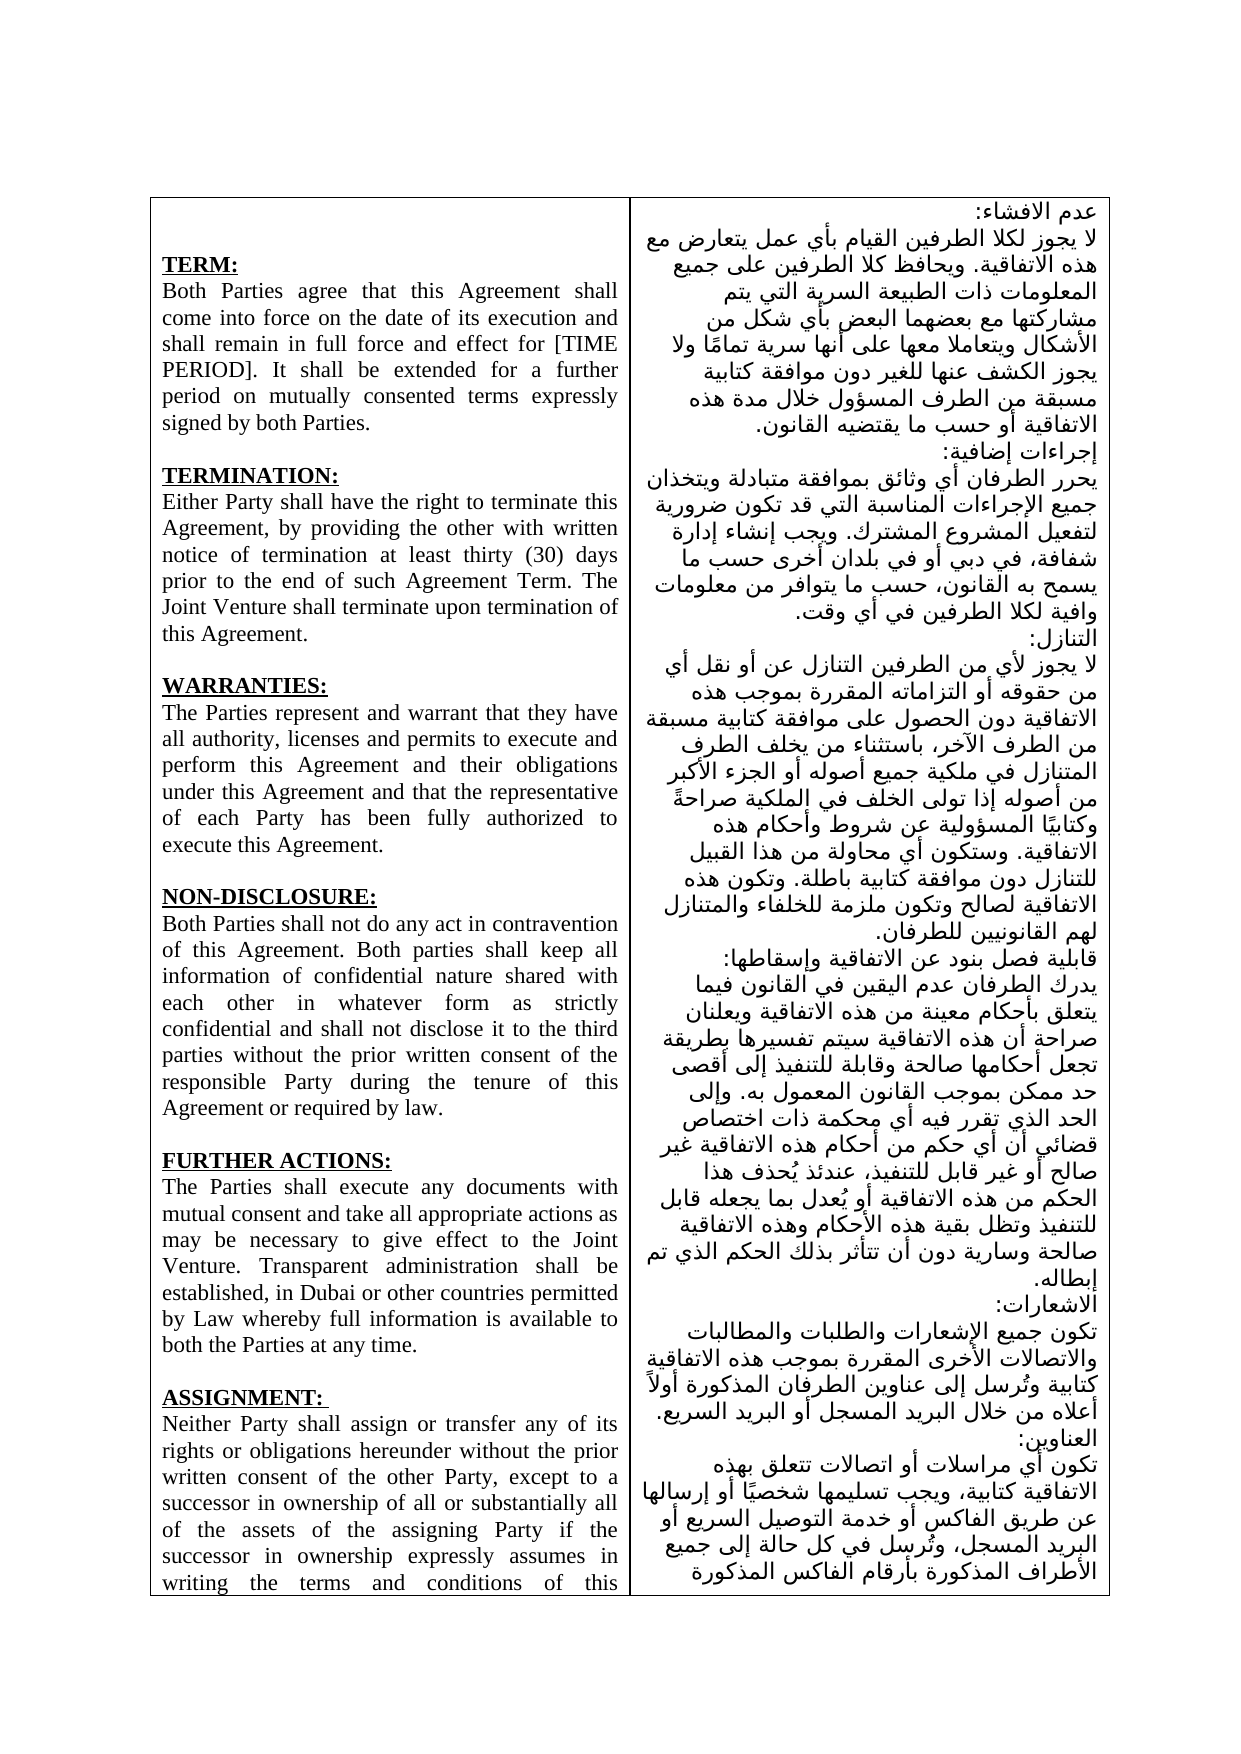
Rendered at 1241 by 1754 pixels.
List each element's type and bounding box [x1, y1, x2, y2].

table_header [151, 198, 629, 1595]
table_header [631, 198, 1109, 1595]
